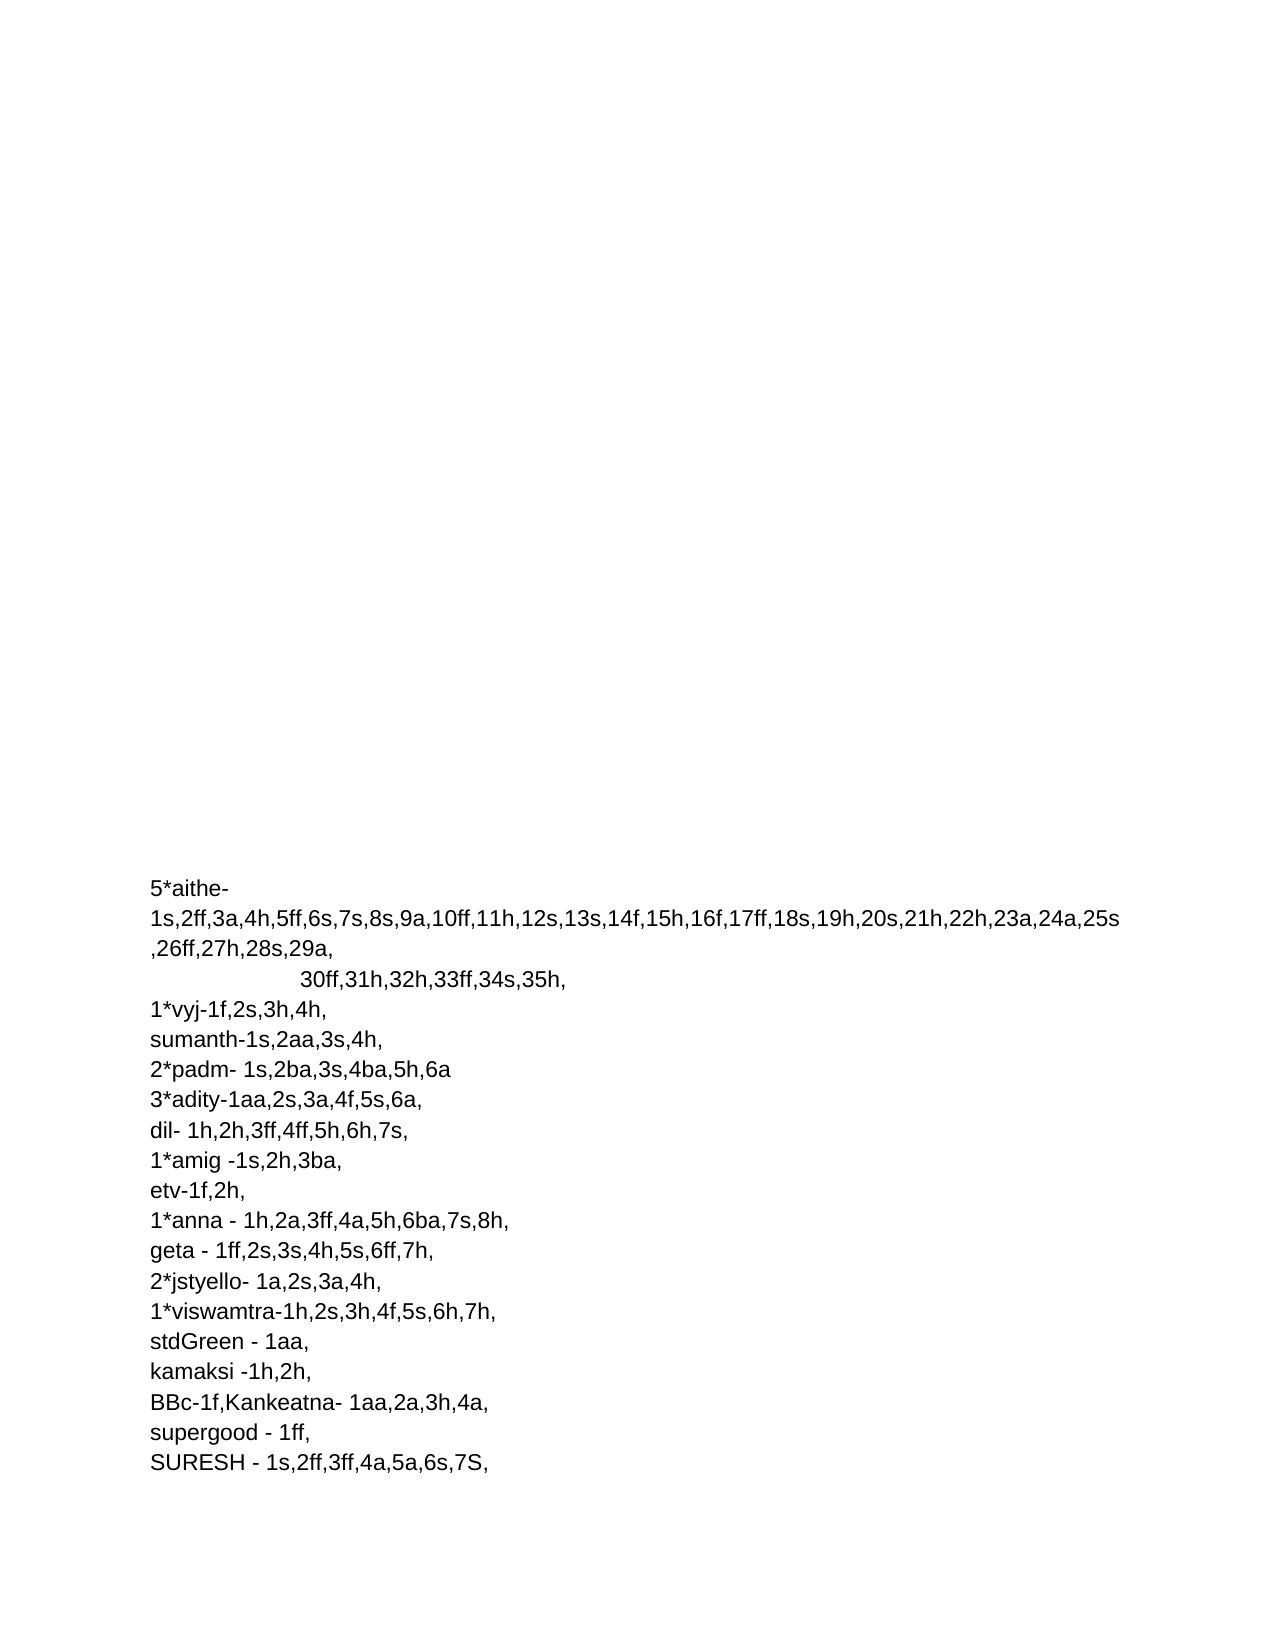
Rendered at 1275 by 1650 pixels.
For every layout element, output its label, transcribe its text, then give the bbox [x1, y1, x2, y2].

text SURESH - 1s,2ff,3ff,4a,5a,6s,7S, [150, 1449, 1125, 1475]
text stdGreen - 1aa, [150, 1328, 1125, 1354]
text 1*viswamtra-1h,2s,3h,4f,5s,6h,7h, [150, 1298, 1125, 1324]
text supergood - 1ff, [150, 1419, 1125, 1445]
text 5*aithe-1s,2ff,3a,4h,5ff,6s,7s,8s,9a,10ff,11h,12s,13s,14f,15h,16f,17ff,18s,19h,20s,21h,22h,23a,24a,25s,26ff,27h,28s,29a, [150, 875, 1125, 962]
text 1*anna - 1h,2a,3ff,4a,5h,6ba,7s,8h, [150, 1207, 1125, 1234]
text 3*adity-1aa,2s,3a,4f,5s,6a, [150, 1086, 1125, 1113]
text etv-1f,2h, [150, 1177, 1125, 1203]
text sumanth-1s,2aa,3s,4h, [150, 1026, 1125, 1052]
text 30ff,31h,32h,33ff,34s,35h, [150, 966, 1125, 992]
text dil- 1h,2h,3ff,4ff,5h,6h,7s, [150, 1117, 1125, 1143]
text geta - 1ff,2s,3s,4h,5s,6ff,7h, [150, 1237, 1125, 1264]
text 1*amig -1s,2h,3ba, [150, 1147, 1125, 1173]
text kamaksi -1h,2h, [150, 1358, 1125, 1385]
text 2*padm- 1s,2ba,3s,4ba,5h,6a [150, 1056, 1125, 1083]
text 1*vyj-1f,2s,3h,4h, [150, 996, 1125, 1022]
text 2*jstyello- 1a,2s,3a,4h, [150, 1268, 1125, 1294]
text BBc-1f,Kankeatna- 1aa,2a,3h,4a, [150, 1388, 1125, 1415]
